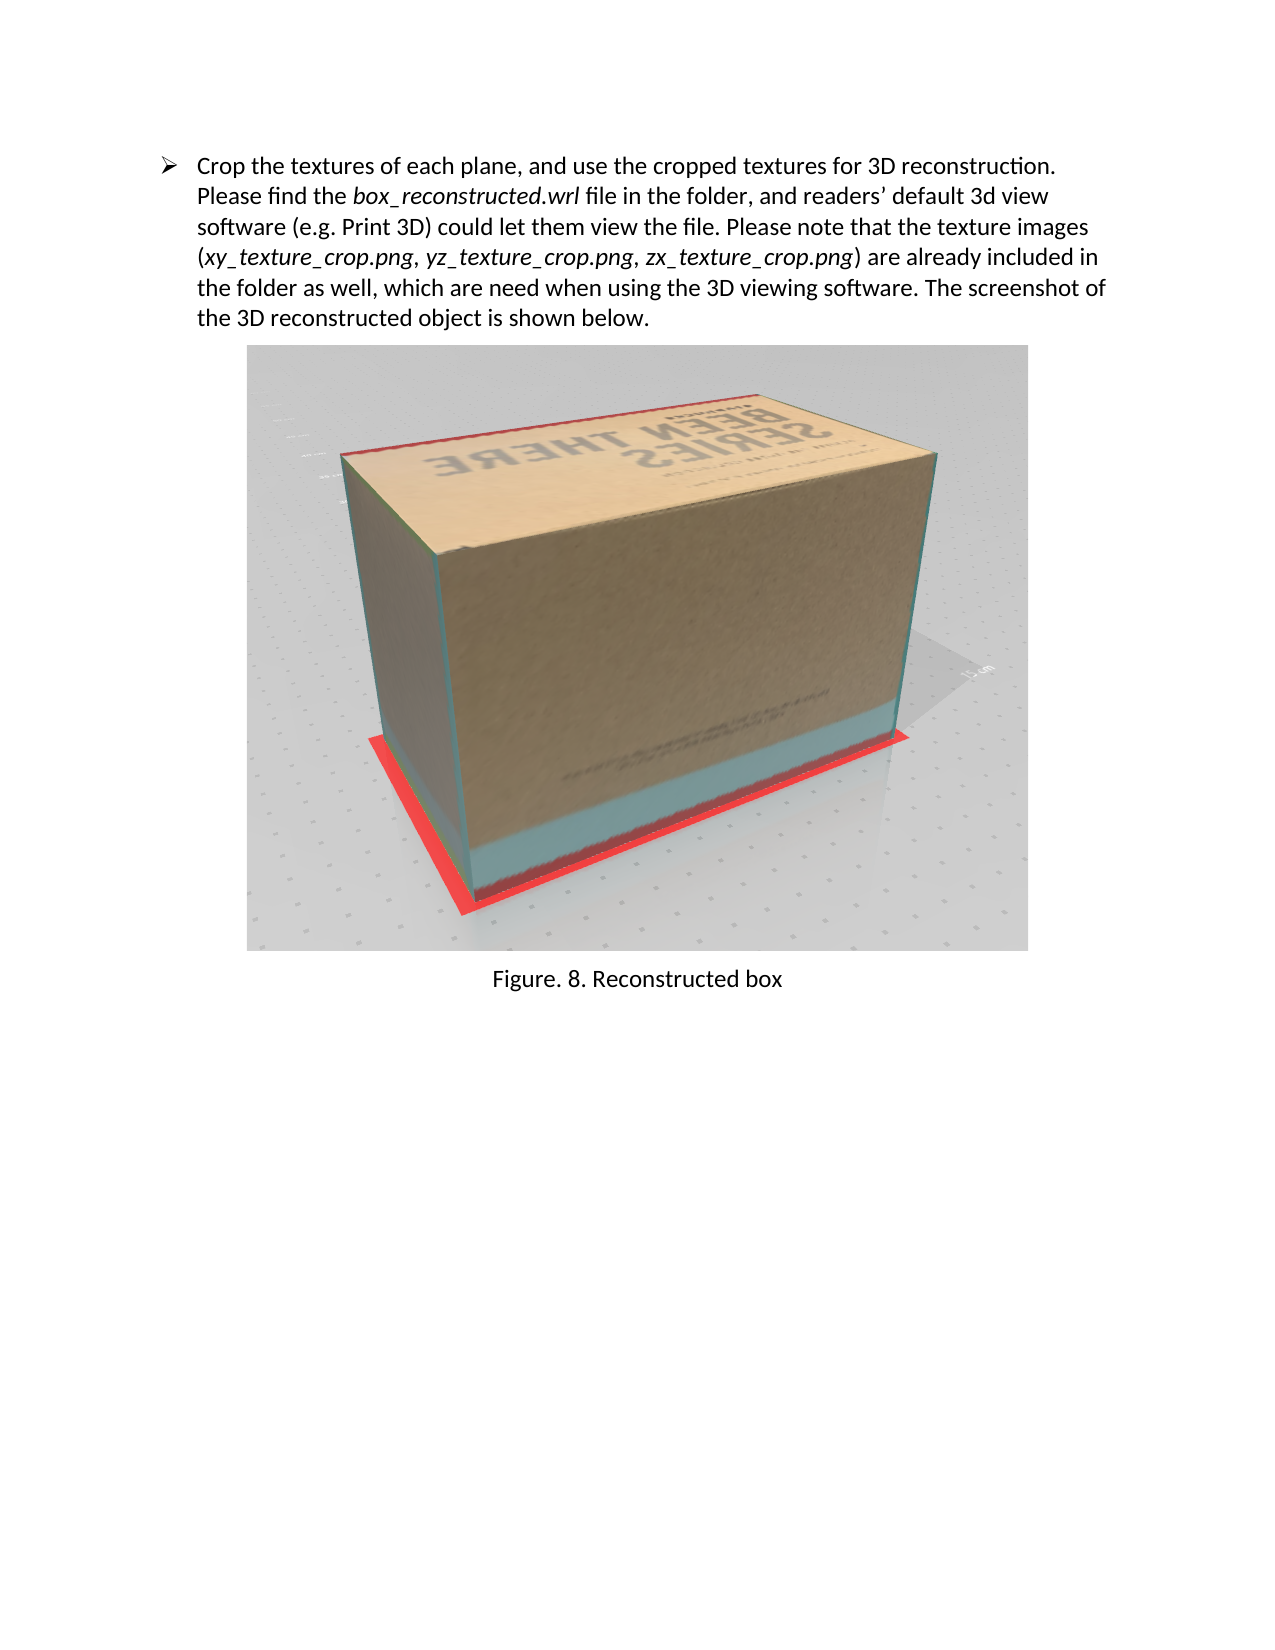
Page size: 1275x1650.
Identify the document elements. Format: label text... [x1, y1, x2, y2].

list Crop the textures of each plane, and use the cropped textures for 3D reconstruction. Please find the box_reconstructed.wrl file in the folder, and readers’ default 3d view software (e.g. Print 3D) could let them view the file. Please note that the texture images (xy_texture_crop.png, yz_texture_crop.png, zx_texture_crop.png) are already included in the folder as well, which are need when using the 3D viewing software. The screenshot of the 3D reconstructed object is shown below. [159, 150, 1125, 333]
picture [246, 345, 1029, 951]
text Figure. 8. Reconstructed box [150, 963, 1125, 993]
